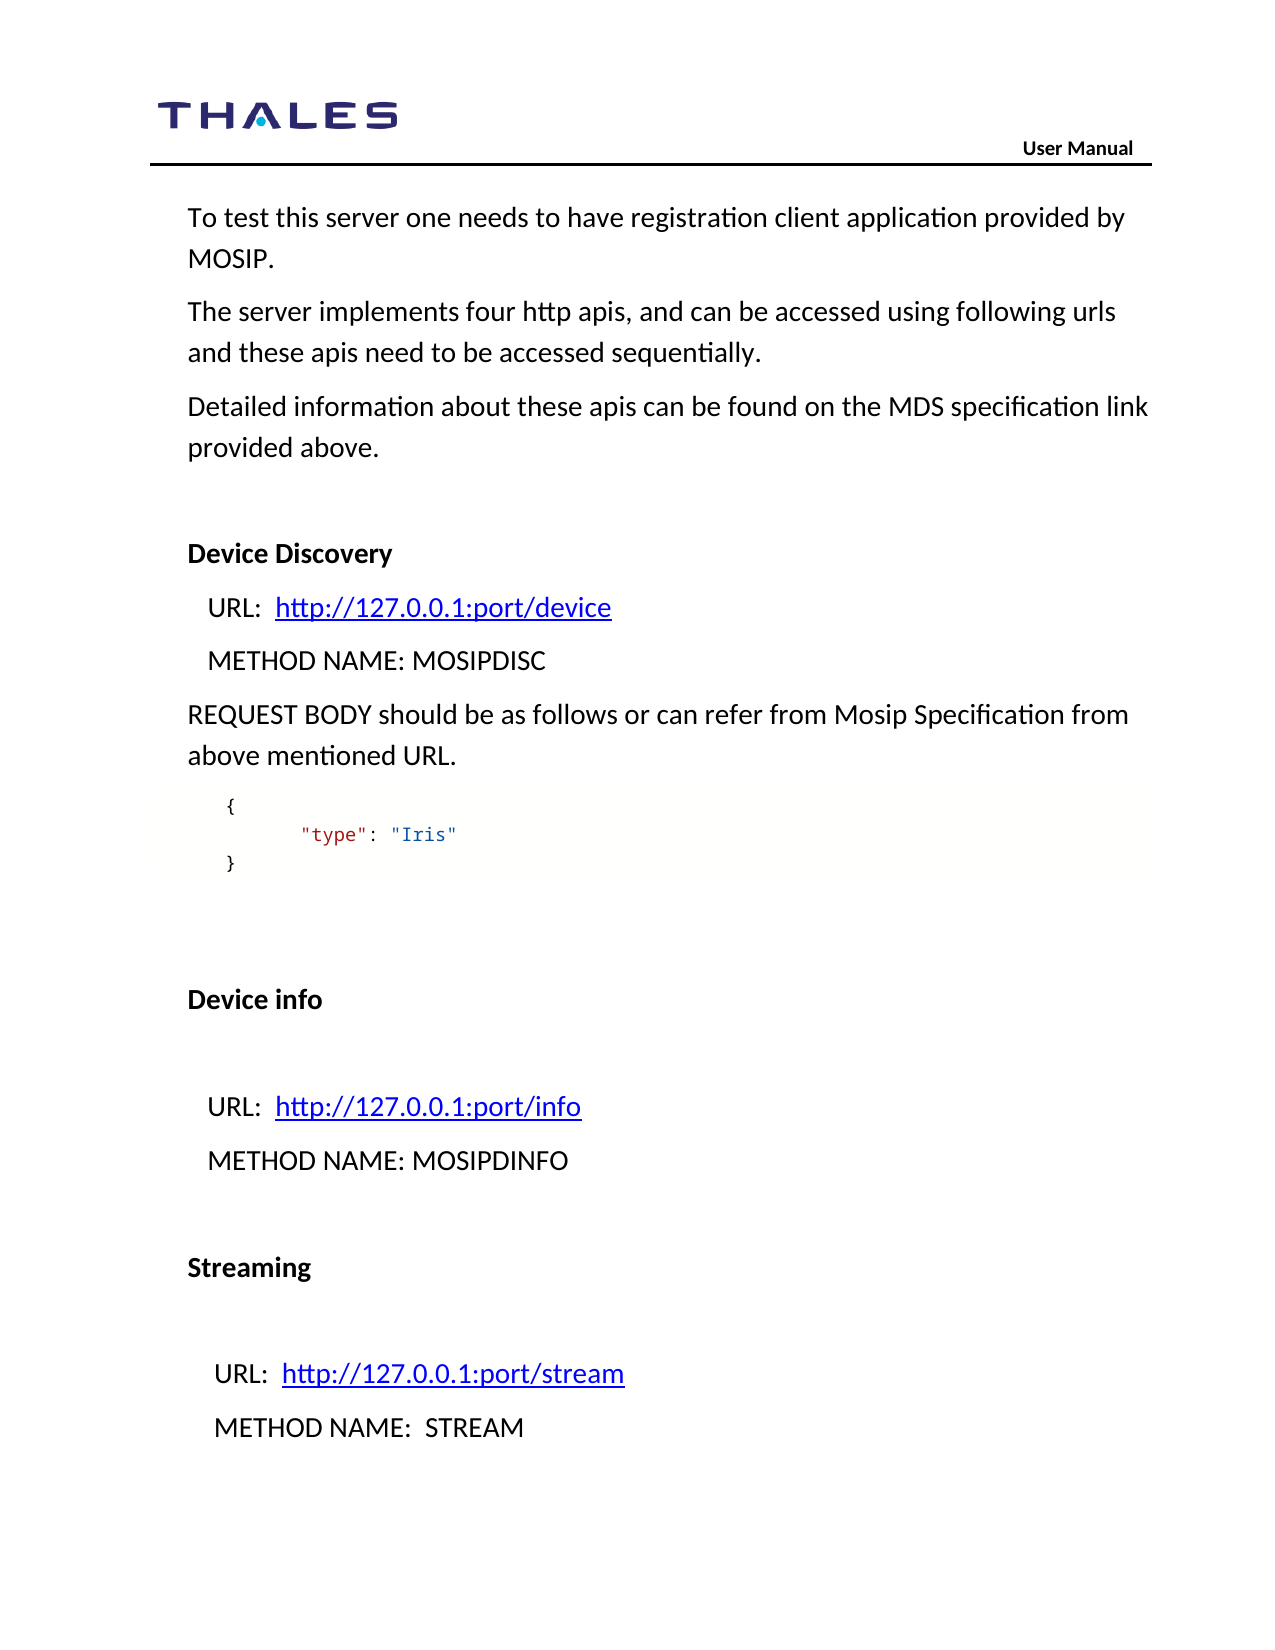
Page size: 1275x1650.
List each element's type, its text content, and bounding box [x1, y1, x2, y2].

text "type": "Iris" [150, 818, 1152, 846]
text To test this server one needs to have registration client application provided by MOSIP. [187, 199, 1152, 276]
text Detailed information about these apis can be found on the MDS specification link provided above. [187, 388, 1152, 464]
text URL: http://127.0.0.1:port/stream [187, 1356, 1152, 1391]
text METHOD NAME: MOSIPDISC [187, 642, 1152, 678]
text METHOD NAME: MOSIPDINFO [187, 1142, 1152, 1177]
text } [150, 846, 1152, 874]
text The server implements four http apis, and can be accessed using following urls and these apis need to be accessed sequentially. [187, 293, 1152, 370]
text REQUEST BODY should be as follows or can refer from Mosip Specification from above mentioned URL. [187, 696, 1152, 772]
text { [150, 790, 1152, 818]
text URL: http://127.0.0.1:port/device [187, 589, 1152, 624]
text METHOD NAME: STREAM [187, 1409, 1152, 1444]
picture [150, 75, 404, 156]
text Device info [187, 981, 1152, 1017]
text Streaming [187, 1249, 1152, 1284]
text Device Discovery [187, 536, 1152, 571]
text URL: http://127.0.0.1:port/info [187, 1088, 1152, 1124]
